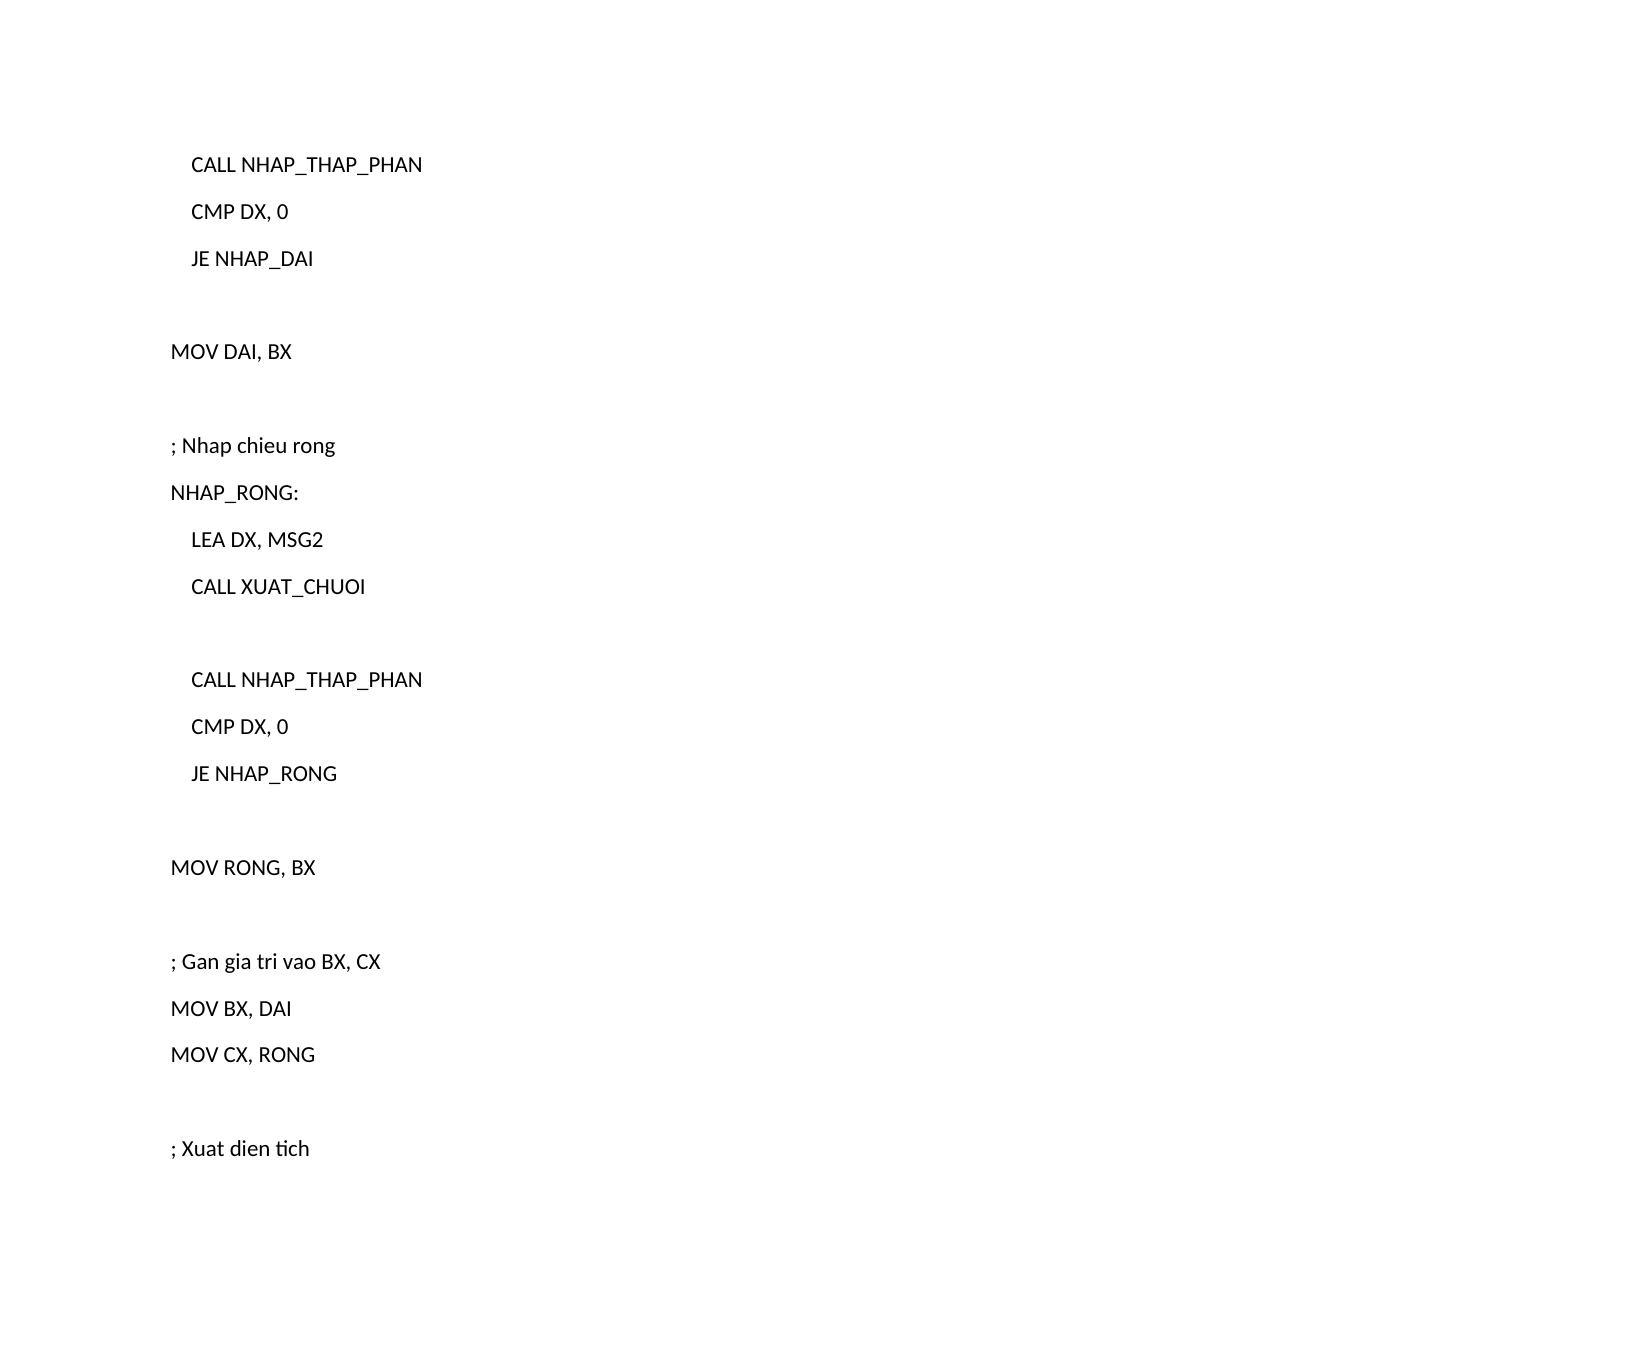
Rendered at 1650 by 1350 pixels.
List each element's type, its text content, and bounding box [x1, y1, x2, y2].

text ; Gan gia tri vao BX, CX [150, 947, 1500, 975]
text JE NHAP_DAI [150, 244, 1500, 272]
text CMP DX, 0 [150, 197, 1500, 225]
text LEA DX, MSG2 [150, 525, 1500, 553]
text CALL XUAT_CHUOI [150, 572, 1500, 600]
text CALL NHAP_THAP_PHAN [150, 666, 1500, 694]
text MOV BX, DAI [150, 994, 1500, 1022]
text CALL NHAP_THAP_PHAN [150, 150, 1500, 178]
text NHAP_RONG: [150, 478, 1500, 506]
text MOV RONG, BX [150, 853, 1500, 881]
text MOV CX, RONG [150, 1041, 1500, 1069]
text ; Xuat dien tich [150, 1134, 1500, 1162]
text ; Nhap chieu rong [150, 431, 1500, 459]
text CMP DX, 0 [150, 712, 1500, 741]
text JE NHAP_RONG [150, 759, 1500, 787]
text MOV DAI, BX [150, 337, 1500, 366]
